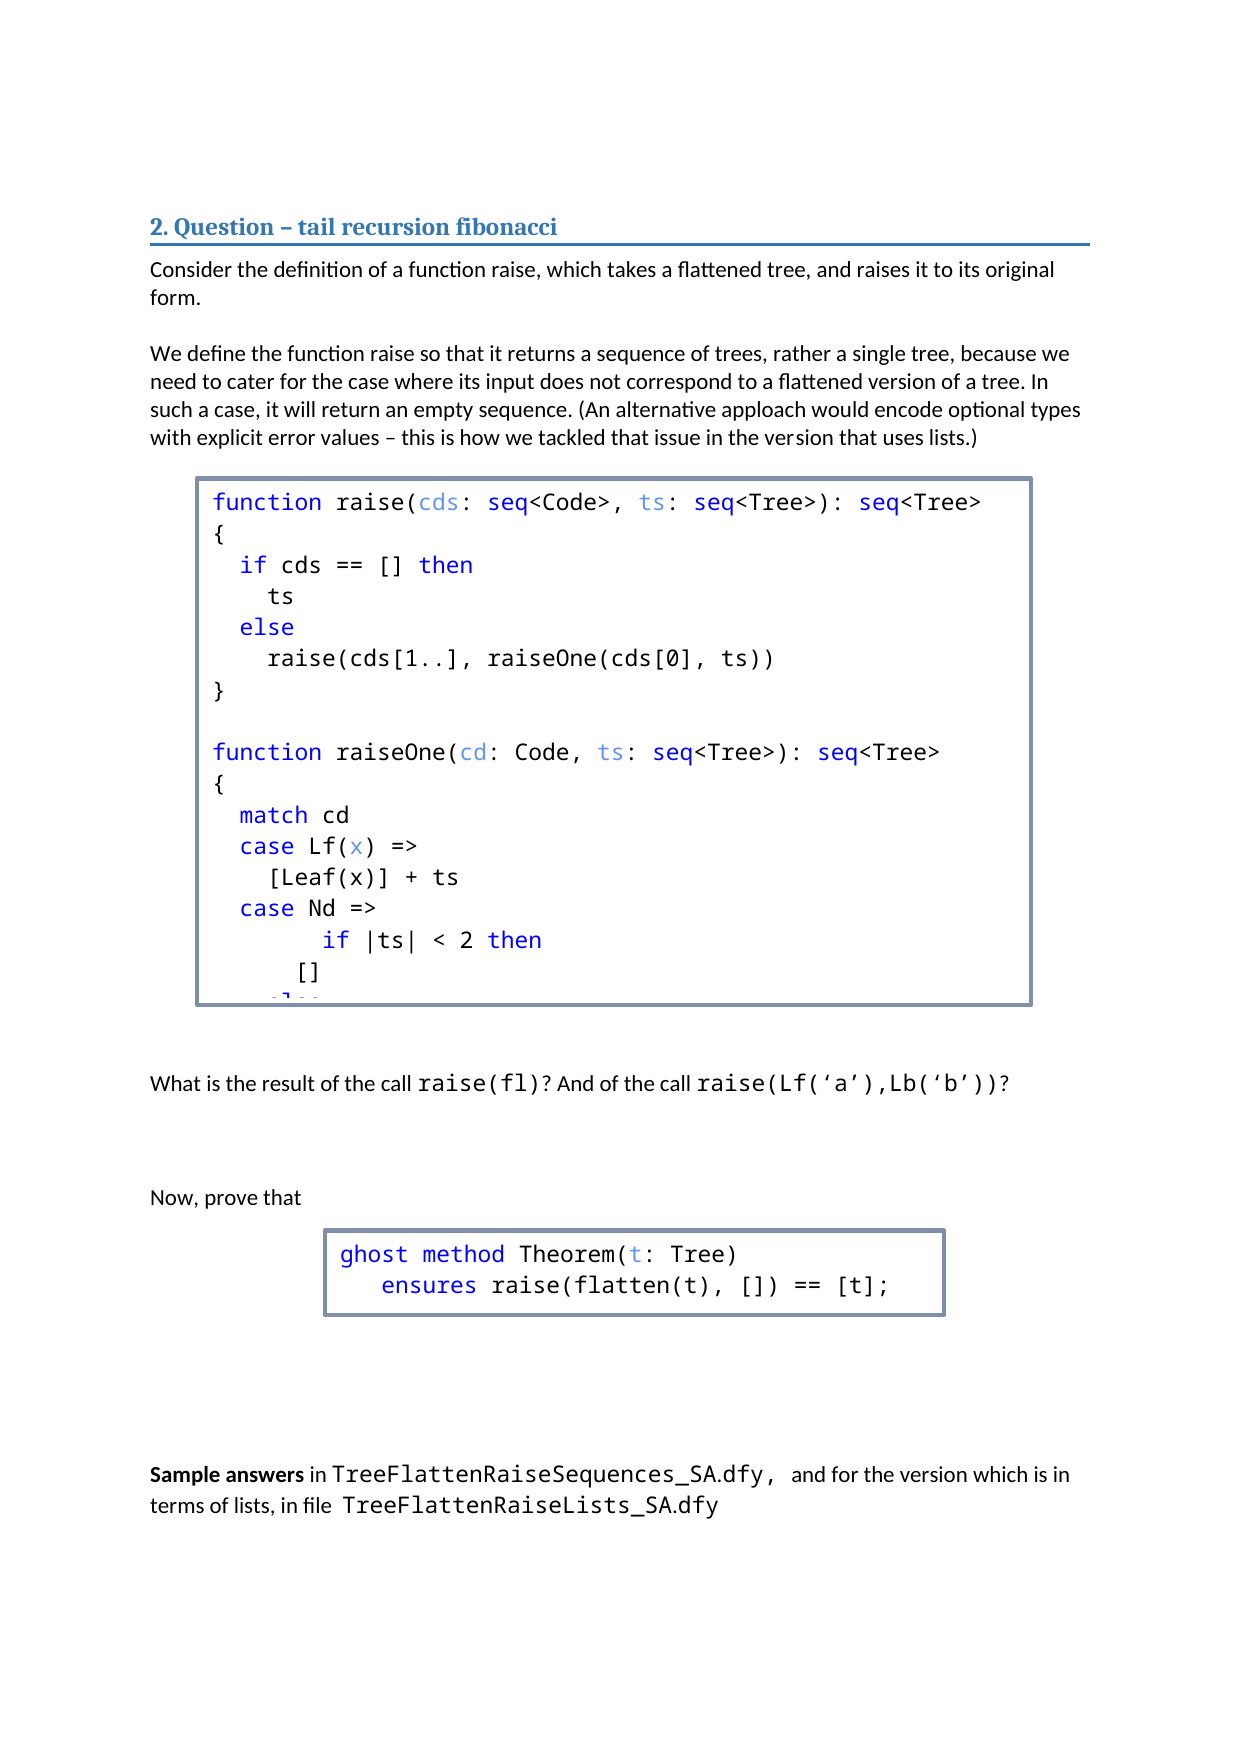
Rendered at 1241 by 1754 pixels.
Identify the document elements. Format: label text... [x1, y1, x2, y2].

text Now, prove that [150, 1183, 1090, 1211]
text What is the result of the call raise(fl)? And of the call raise(Lf(‘a’),Lb(‘b’))? [150, 1067, 1090, 1099]
subtitle 2. Question – tail recursion fibonacci [150, 212, 1090, 243]
text Consider the definition of a function raise, which takes a flattened tree, and raises it to its original form. [150, 255, 1090, 311]
text Sample answers in TreeFlattenRaiseSequences_SA.dfy, and for the version which is in terms of lists, in file TreeFlattenRaiseLists_SA.dfy [150, 1458, 1090, 1520]
text We define the function raise so that it returns a sequence of trees, rather a single tree, because we need to cater for the case where its input does not correspond to a flattened version of a tree. In such a case, it will return an empty sequence. (An alternative apploach would encode optional types with explicit error values – this is how we tackled that issue in the version that uses lists.) [150, 339, 1090, 451]
